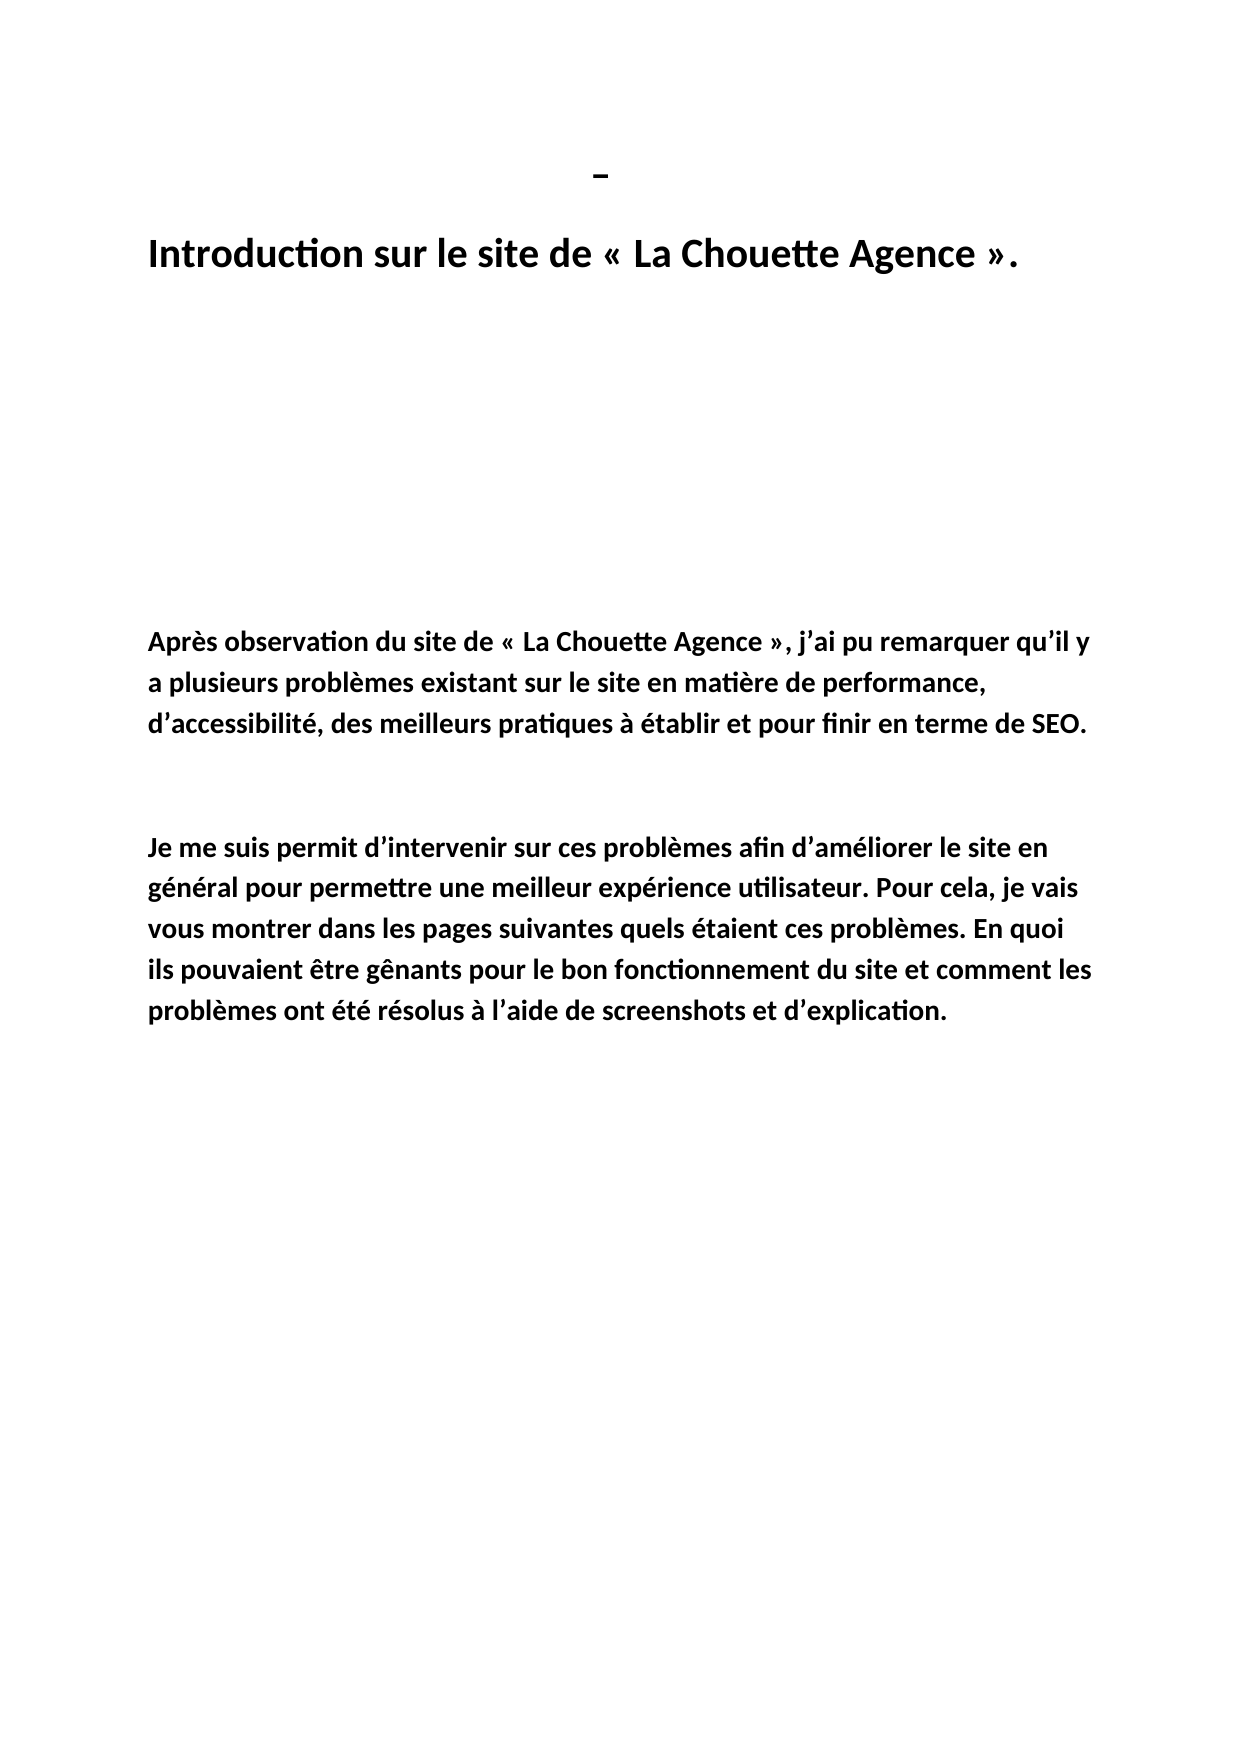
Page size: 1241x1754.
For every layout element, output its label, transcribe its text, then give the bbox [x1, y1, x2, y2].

text – [148, 148, 1093, 198]
text Introduction sur le site de « La Chouette Agence ». [148, 227, 1093, 278]
text Je me suis permit d’intervenir sur ces problèmes afin d’améliorer le site en général pour permettre une meilleur expérience utilisateur. Pour cela, je vais vous montrer dans les pages suivantes quels étaient ces problèmes. En quoi ils pouvaient être gênants pour le bon fonctionnement du site et comment les problèmes ont été résolus à l’aide de screenshots et d’explication. [148, 829, 1093, 1028]
text Après observation du site de « La Chouette Agence », j’ai pu remarquer qu’il y a plusieurs problèmes existant sur le site en matière de performance, d’accessibilité, des meilleurs pratiques à établir et pour finir en terme de SEO. [148, 623, 1093, 741]
